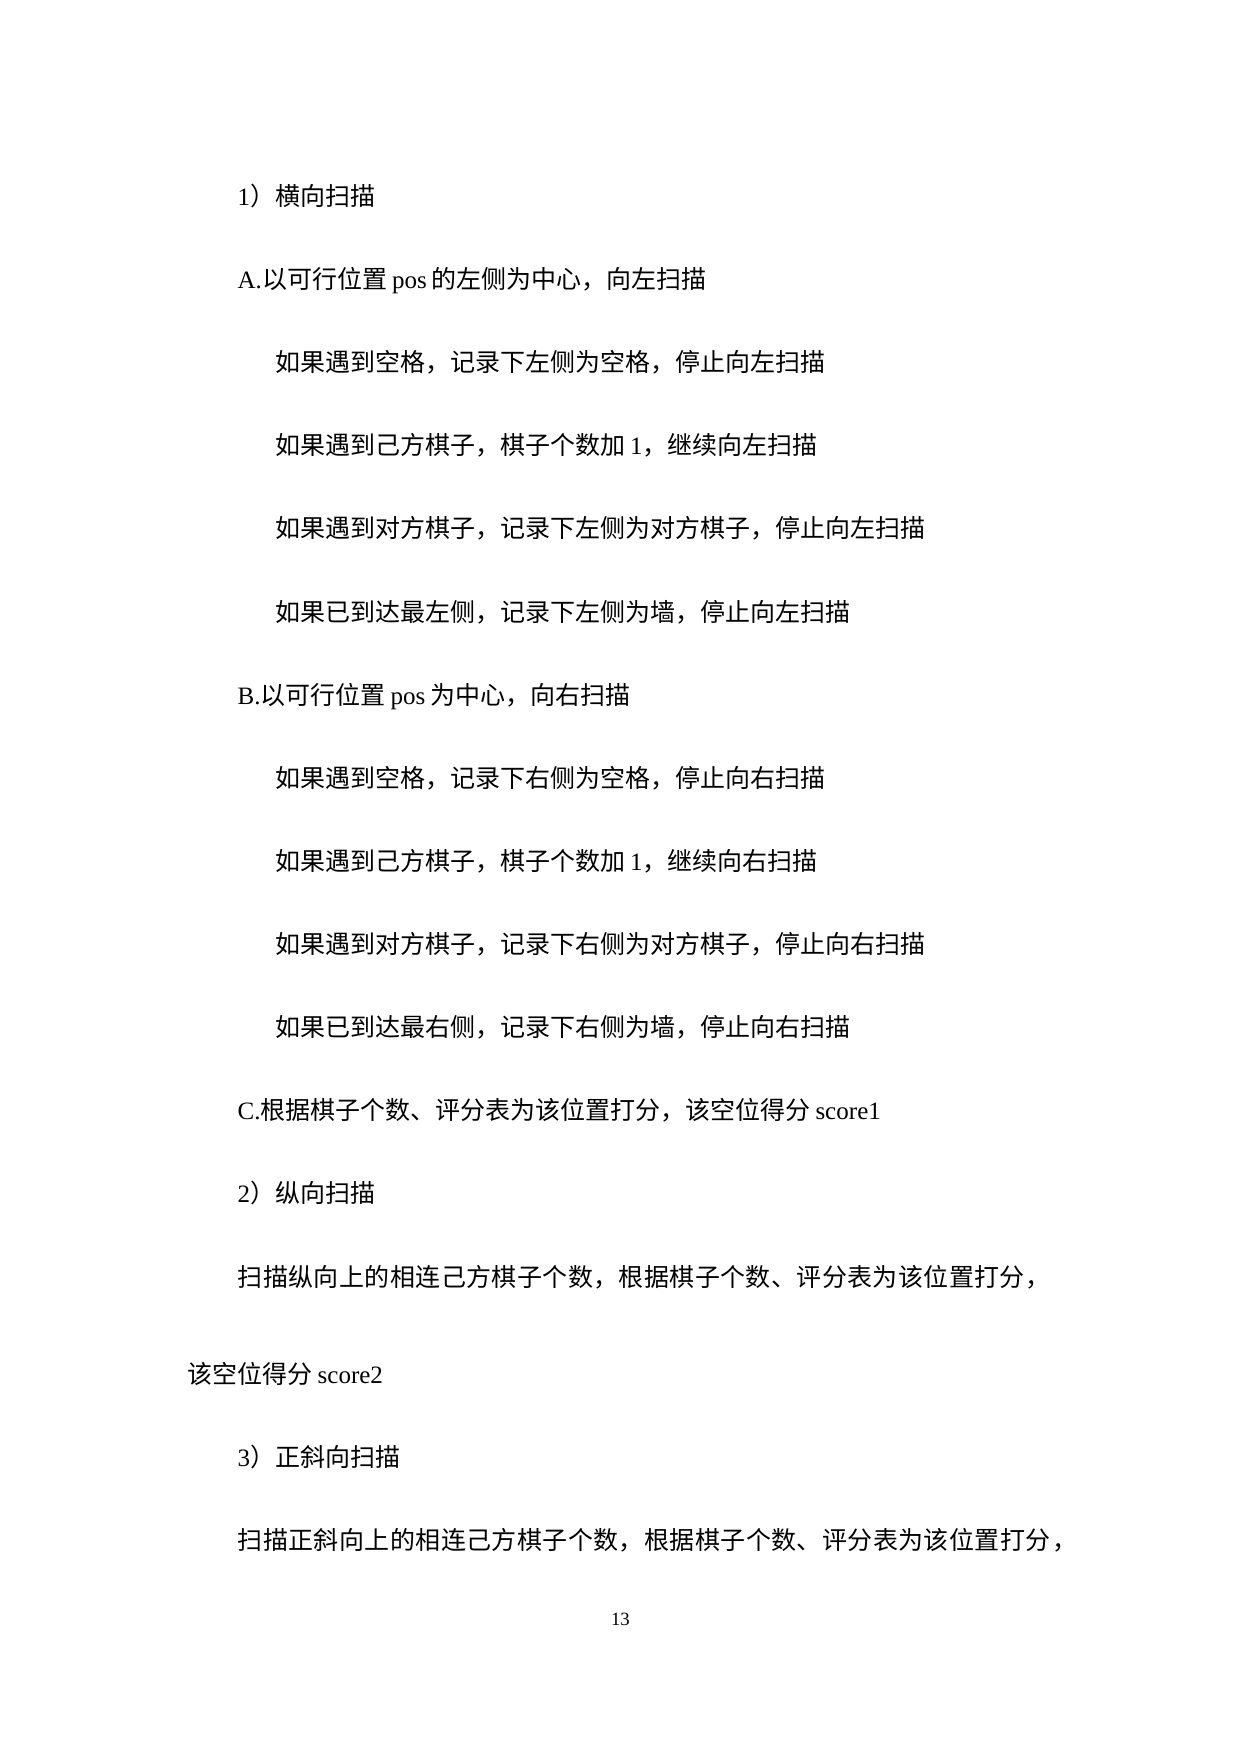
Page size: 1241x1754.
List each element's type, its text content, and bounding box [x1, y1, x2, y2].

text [187, 1506, 1053, 1571]
text 2）纵向扫描 [187, 1159, 1053, 1224]
text 如果遇到对方棋子，记录下左侧为对方棋子，停止向左扫描 [187, 494, 1053, 559]
text 3）正斜向扫描 [187, 1423, 1053, 1488]
text C.根据棋子个数、评分表为该位置打分，该空位得分score1 [187, 1076, 1053, 1141]
text 如果遇到空格，记录下右侧为空格，停止向右扫描 [187, 744, 1053, 809]
text 如果遇到对方棋子，记录下右侧为对方棋子，停止向右扫描 [187, 910, 1053, 975]
text A.以可行位置pos的左侧为中心，向左扫描 [187, 245, 1053, 310]
text 如果遇到空格，记录下左侧为空格，停止向左扫描 [187, 328, 1053, 393]
text 扫描纵向上的相连己方棋子个数，根据棋子个数、评分表为该位置打分，该空位得分score2 [187, 1243, 1053, 1405]
text B.以可行位置pos为中心，向右扫描 [187, 661, 1053, 726]
text 如果遇到己方棋子，棋子个数加1，继续向右扫描 [187, 827, 1053, 892]
text 1）横向扫描 [187, 162, 1053, 227]
text 如果已到达最左侧，记录下左侧为墙，停止向左扫描 [187, 578, 1053, 643]
text 如果遇到己方棋子，棋子个数加1，继续向左扫描 [187, 411, 1053, 476]
text 如果已到达最右侧，记录下右侧为墙，停止向右扫描 [187, 993, 1053, 1058]
